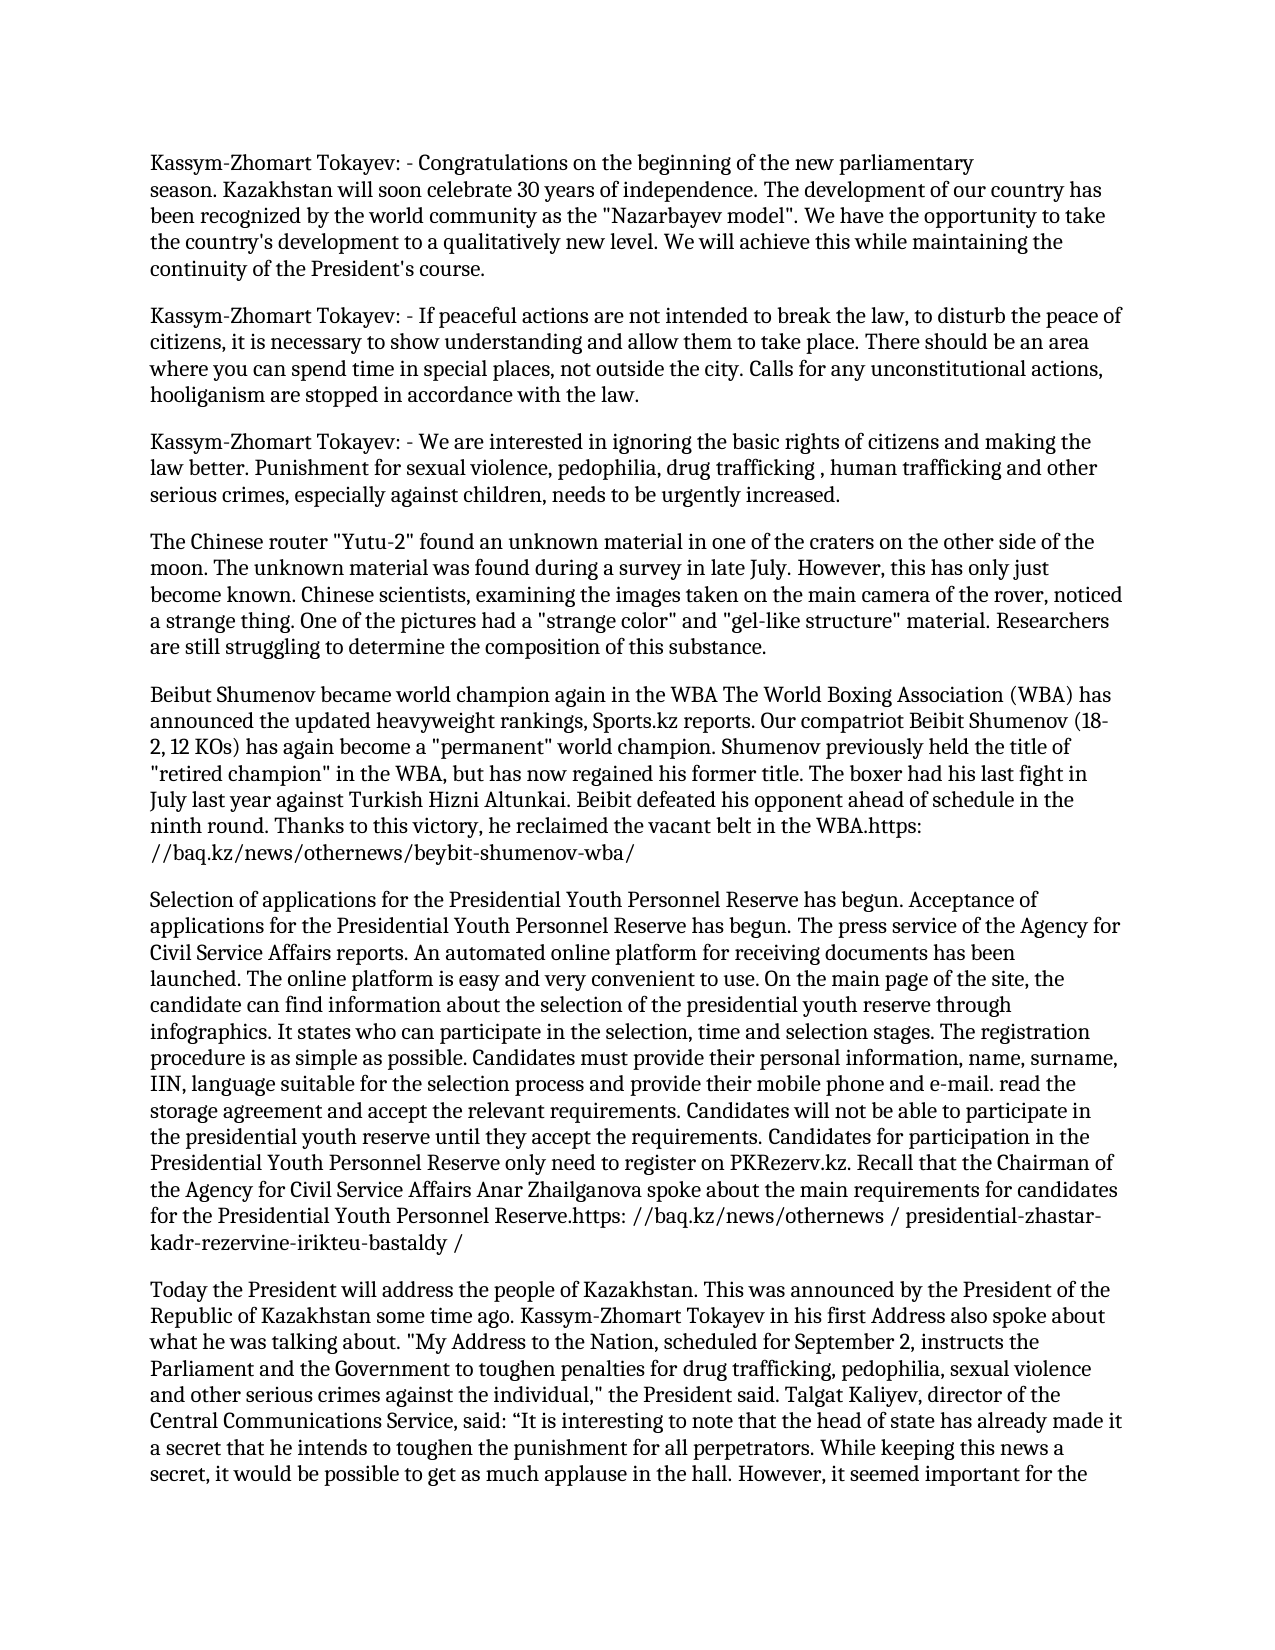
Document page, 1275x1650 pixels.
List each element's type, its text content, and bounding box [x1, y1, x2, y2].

text The Chinese router "Yutu-2" found an unknown material in one of the craters on the other side of the moon. The unknown material was found during a survey in late July. However, this has only just become known. Chinese scientists, examining the images taken on the main camera of the rover, noticed a strange thing. One of the pictures had a "strange color" and "gel-like structure" material. Researchers are still struggling to determine the composition of this substance. [150, 529, 1125, 661]
text Kassym-Zhomart Tokayev: - If peaceful actions are not intended to break the law, to disturb the peace of citizens, it is necessary to show understanding and allow them to take place. There should be an area where you can spend time in special places, not outside the city. Calls for any unconstitutional actions, hooliganism are stopped in accordance with the law. [150, 303, 1125, 408]
text Selection of applications for the Presidential Youth Personnel Reserve has begun. Acceptance of applications for the Presidential Youth Personnel Reserve has begun. The press service of the Agency for Civil Service Affairs reports. An automated online platform for receiving documents has been launched. The online platform is easy and very convenient to use. On the main page of the site, the candidate can find information about the selection of the presidential youth reserve through infographics. It states who can participate in the selection, time and selection stages. The registration procedure is as simple as possible. Candidates must provide their personal information, name, surname, IIN, language suitable for the selection process and provide their mobile phone and e-mail. read the storage agreement and accept the relevant requirements. Candidates will not be able to participate in the presidential youth reserve until they accept the requirements. Candidates for participation in the Presidential Youth Personnel Reserve only need to register on PKRezerv.kz. Recall that the Chairman of the Agency for Civil Service Affairs Anar Zhailganova spoke about the main requirements for candidates for the Presidential Youth Personnel Reserve.https: //baq.kz/news/othernews / presidential-zhastar-kadr-rezervine-irikteu-bastaldy / [150, 887, 1125, 1256]
text Kassym-Zhomart Tokayev: - Congratulations on the beginning of the new parliamentary season. Kazakhstan will soon celebrate 30 years of independence. The development of our country has been recognized by the world community as the "Nazarbayev model". We have the opportunity to take the country's development to a qualitatively new level. We will achieve this while maintaining the continuity of the President's course. [150, 150, 1125, 282]
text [150, 1276, 1125, 1487]
text Kassym-Zhomart Tokayev: - We are interested in ignoring the basic rights of citizens and making the law better. Punishment for sexual violence, pedophilia, drug trafficking , human trafficking and other serious crimes, especially against children, needs to be urgently increased. [150, 429, 1125, 508]
text Beibut Shumenov became world champion again in the WBA The World Boxing Association (WBA) has announced the updated heavyweight rankings, Sports.kz reports. Our compatriot Beibit Shumenov (18-2, 12 KOs) has again become a "permanent" world champion. Shumenov previously held the title of "retired champion" in the WBA, but has now regained his former title. The boxer had his last fight in July last year against Turkish Hizni Altunkai. Beibit defeated his opponent ahead of schedule in the ninth round. Thanks to this victory, he reclaimed the vacant belt in the WBA.https: //baq.kz/news/othernews/beybit-shumenov-wba/ [150, 681, 1125, 866]
